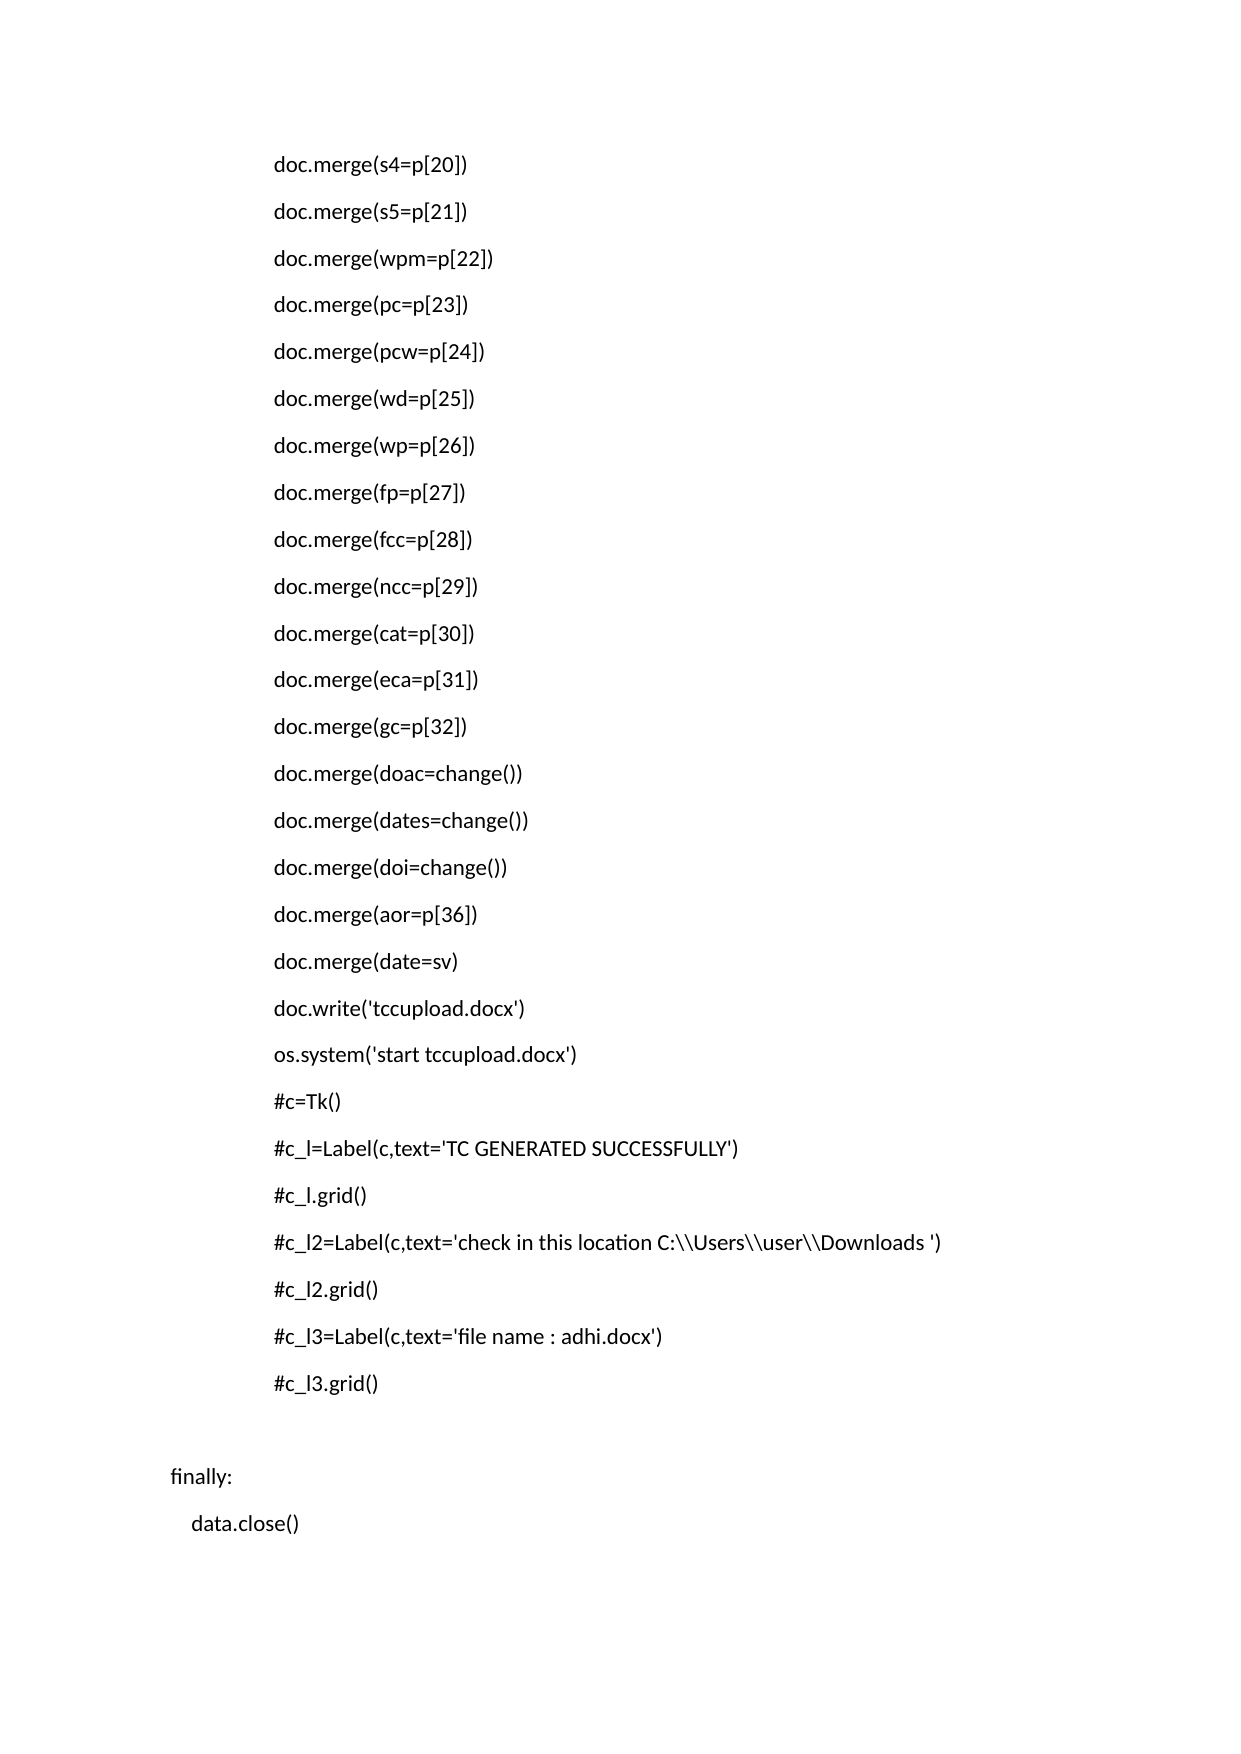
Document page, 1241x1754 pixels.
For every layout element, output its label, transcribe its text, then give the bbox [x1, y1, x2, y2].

text doc.merge(aor=p[36]) [150, 900, 1090, 928]
text #c_l3.grid() [150, 1369, 1090, 1397]
text doc.merge(s4=p[20]) [150, 150, 1090, 178]
text doc.write('tccupload.docx') [150, 994, 1090, 1022]
text doc.merge(pcw=p[24]) [150, 337, 1090, 366]
text finally: [150, 1462, 1090, 1491]
text doc.merge(dates=change()) [150, 806, 1090, 834]
text doc.merge(date=sv) [150, 947, 1090, 975]
text #c_l3=Label(c,text='file name : adhi.docx') [150, 1322, 1090, 1350]
text doc.merge(fcc=p[28]) [150, 525, 1090, 553]
text #c_l.grid() [150, 1181, 1090, 1209]
text doc.merge(fp=p[27]) [150, 478, 1090, 506]
text doc.merge(s5=p[21]) [150, 197, 1090, 225]
text doc.merge(doi=change()) [150, 853, 1090, 881]
text doc.merge(pc=p[23]) [150, 291, 1090, 319]
text doc.merge(wd=p[25]) [150, 384, 1090, 412]
text data.close() [150, 1509, 1090, 1537]
text doc.merge(doac=change()) [150, 759, 1090, 787]
text doc.merge(cat=p[30]) [150, 619, 1090, 647]
text #c_l2=Label(c,text='check in this location C:\\Users\\user\\Downloads ') [150, 1228, 1090, 1256]
text #c=Tk() [150, 1087, 1090, 1116]
text doc.merge(gc=p[32]) [150, 712, 1090, 741]
text doc.merge(ncc=p[29]) [150, 572, 1090, 600]
text doc.merge(wpm=p[22]) [150, 244, 1090, 272]
text doc.merge(wp=p[26]) [150, 431, 1090, 459]
text #c_l=Label(c,text='TC GENERATED SUCCESSFULLY') [150, 1134, 1090, 1162]
text doc.merge(eca=p[31]) [150, 666, 1090, 694]
text os.system('start tccupload.docx') [150, 1041, 1090, 1069]
text #c_l2.grid() [150, 1275, 1090, 1303]
